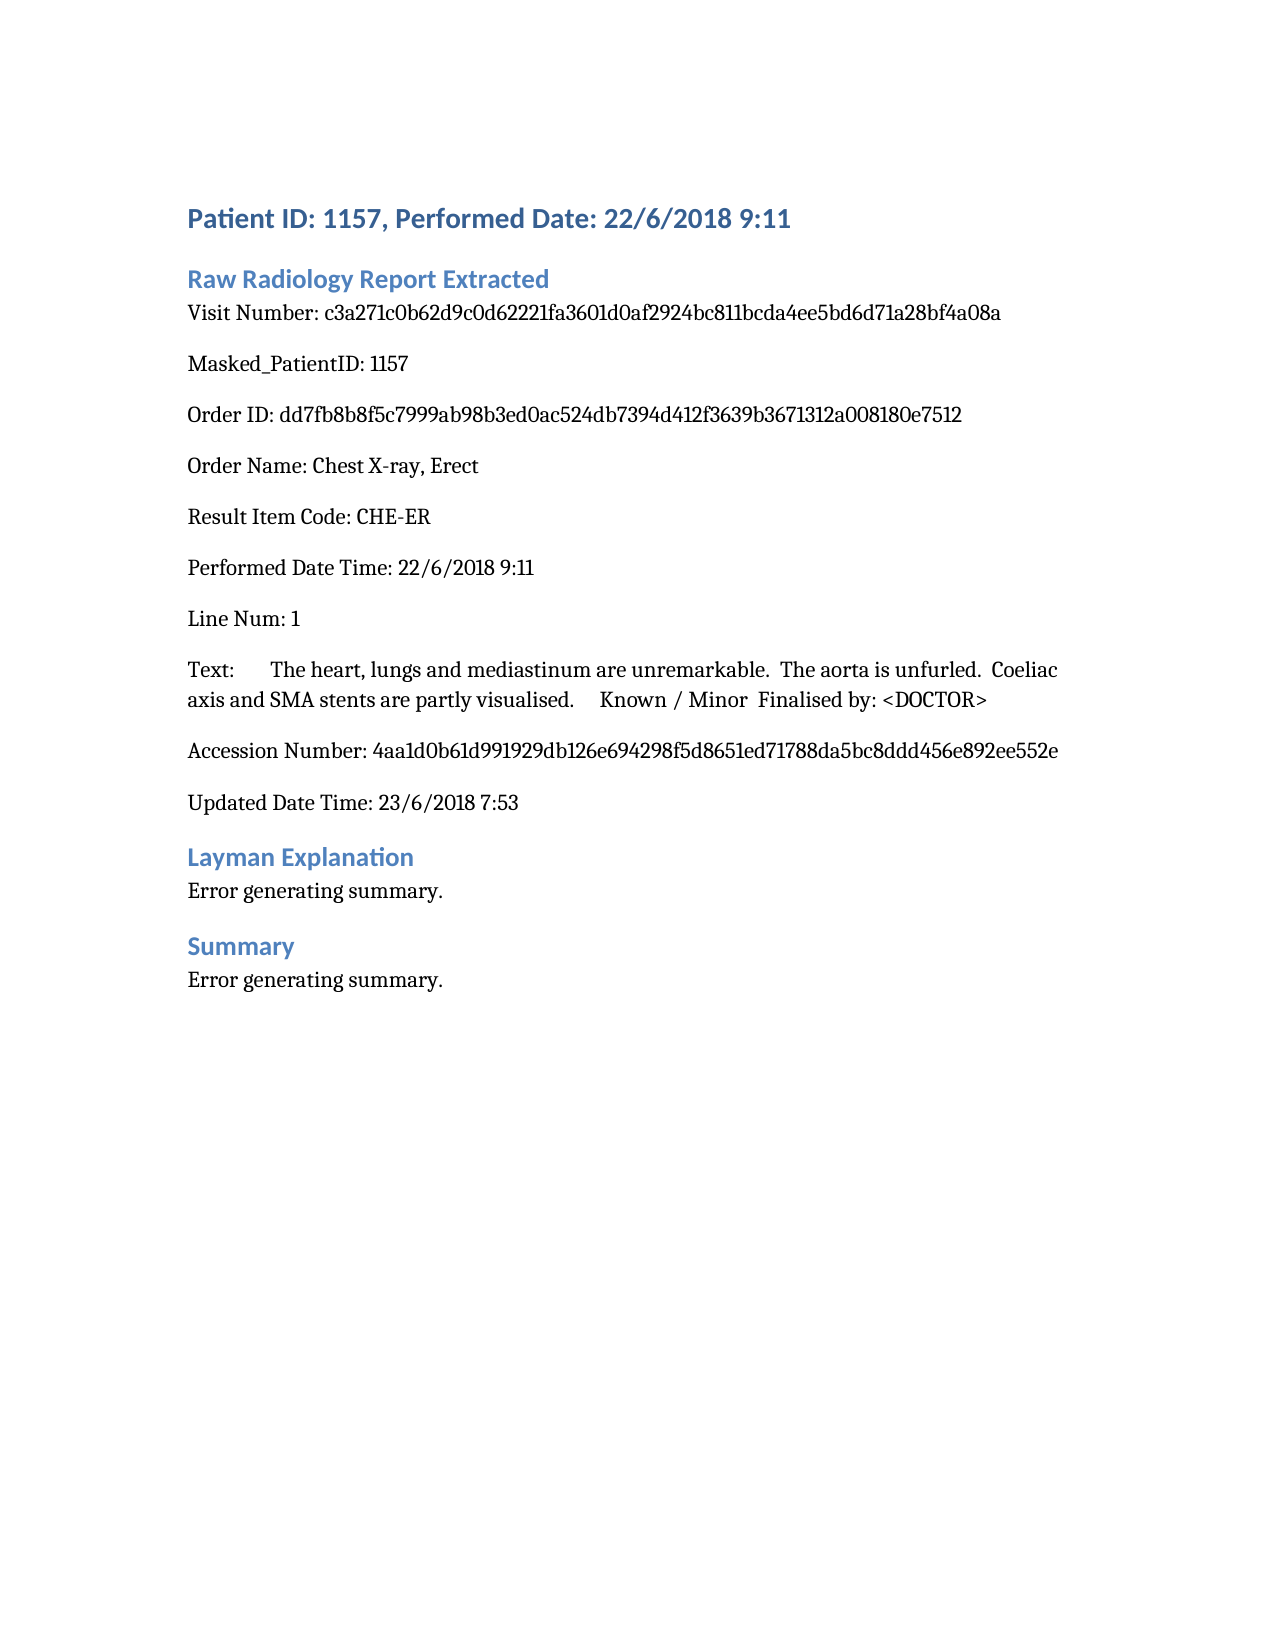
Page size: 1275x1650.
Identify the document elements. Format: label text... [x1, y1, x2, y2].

text Updated Date Time: 23/6/2018 7:53 [187, 789, 1087, 816]
text Order ID: dd7fb8b8f5c7999ab98b3ed0ac524db7394d412f3639b3671312a008180e7512 [187, 402, 1087, 428]
subtitle Layman Explanation [187, 840, 1087, 873]
text Visit Number: c3a271c0b62d9c0d62221fa3601d0af2924bc811bcda4ee5bd6d71a28bf4a08a [187, 300, 1087, 326]
text Result Item Code: CHE-ER [187, 504, 1087, 530]
text Order Name: Chest X-ray, Erect [187, 453, 1087, 479]
subtitle Raw Radiology Report Extracted [187, 262, 1087, 295]
subtitle Patient ID: 1157, Performed Date: 22/6/2018 9:11 [187, 200, 1087, 236]
text Performed Date Time: 22/6/2018 9:11 [187, 555, 1087, 581]
text Error generating summary. [187, 878, 1087, 904]
text Text: The heart, lungs and mediastinum are unremarkable. The aorta is unfurled. Coeliac axis and SMA stents are partly visualised. Known / Minor Finalised by: <DOCTOR> [187, 657, 1087, 713]
subtitle Summary [187, 929, 1087, 962]
text Accession Number: 4aa1d0b61d991929db126e694298f5d8651ed71788da5bc8ddd456e892ee552e [187, 738, 1087, 764]
text Line Num: 1 [187, 606, 1087, 632]
text Masked_PatientID: 1157 [187, 351, 1087, 377]
text Error generating summary. [187, 967, 1087, 993]
